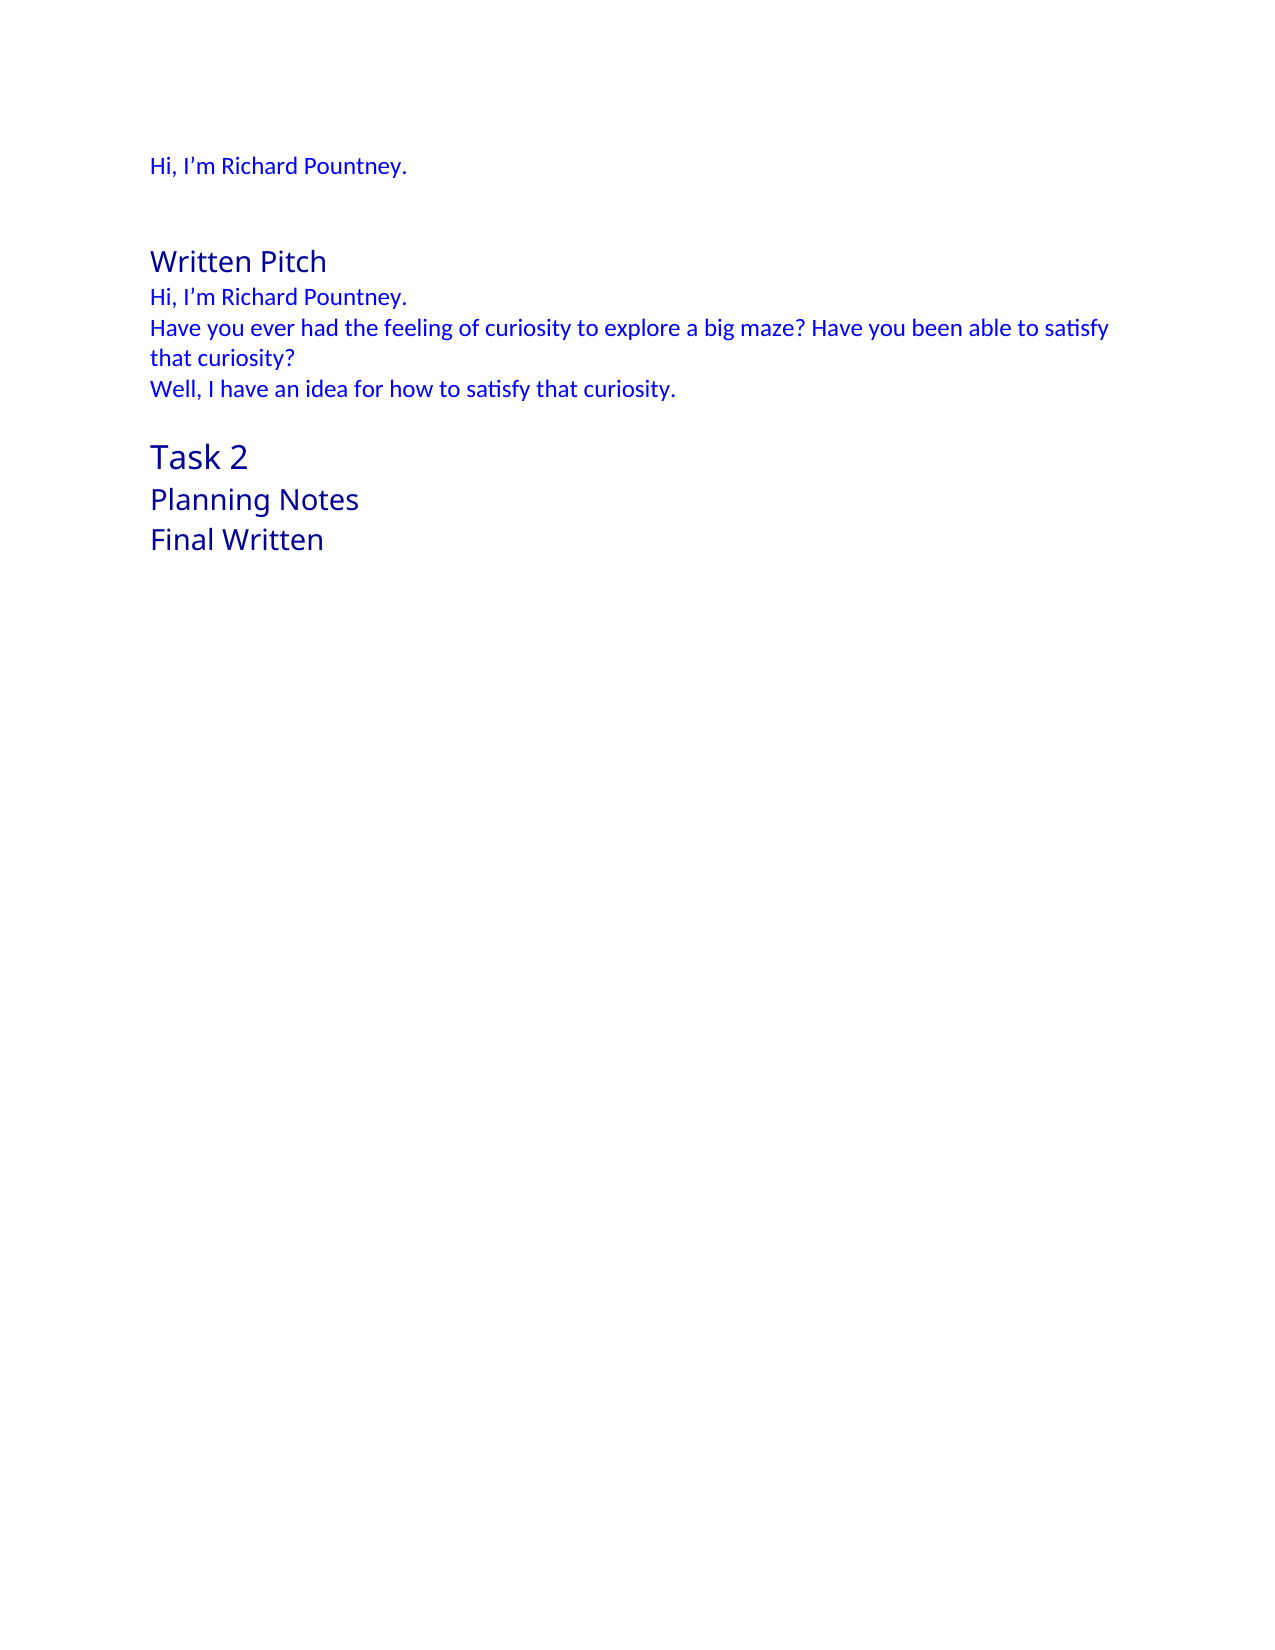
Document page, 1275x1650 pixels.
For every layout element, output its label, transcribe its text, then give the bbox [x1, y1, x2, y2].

subtitle Task 2 [150, 434, 1125, 479]
text Hi, I’m Richard Pountney. [150, 150, 1125, 181]
subtitle Planning Notes [150, 479, 1125, 519]
subtitle Written Pitch [150, 242, 1125, 281]
text Have you ever had the feeling of curiosity to explore a big maze? Have you been able to satisfy that curiosity? [150, 312, 1125, 373]
text Hi, I’m Richard Pountney. [150, 281, 1125, 312]
subtitle Final Written [150, 519, 1125, 559]
text Well, I have an idea for how to satisfy that curiosity. [150, 373, 1125, 403]
